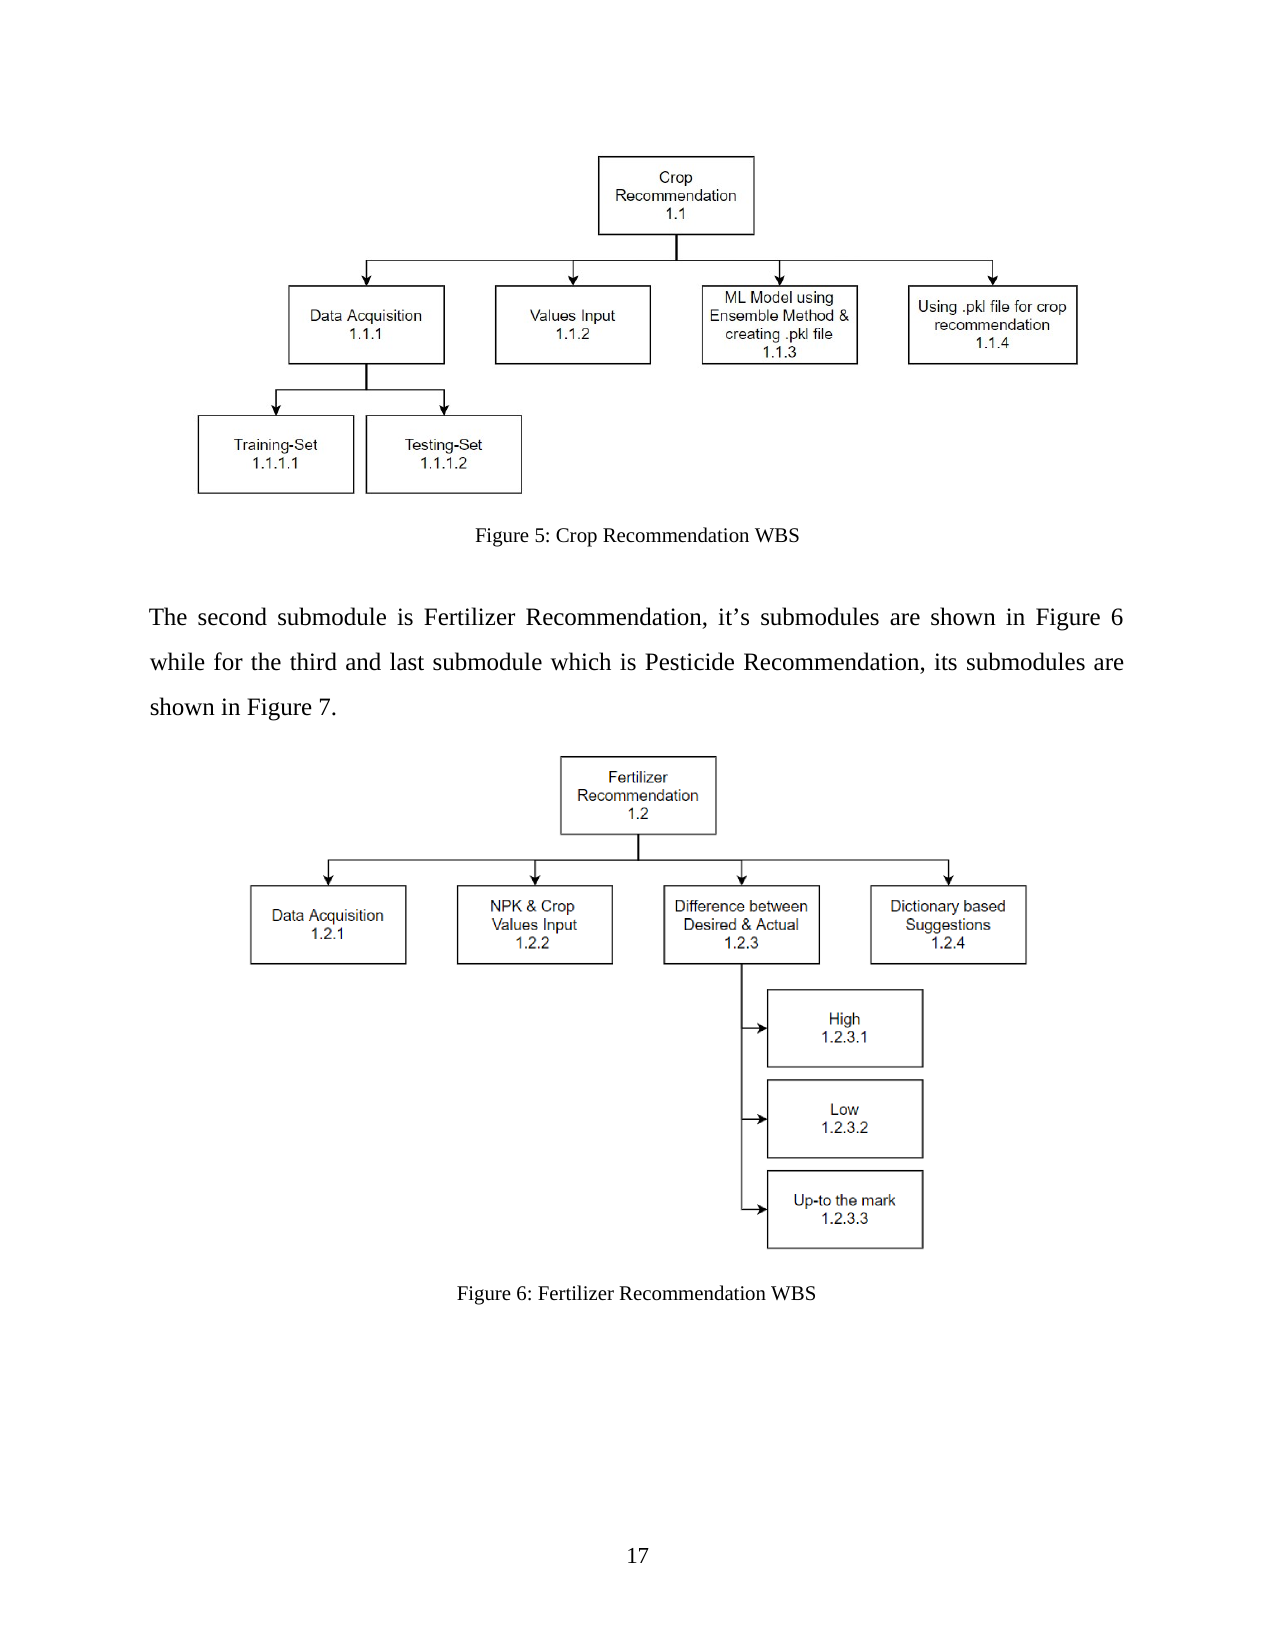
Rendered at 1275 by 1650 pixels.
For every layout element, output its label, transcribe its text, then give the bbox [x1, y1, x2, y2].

text The second submodule is Fertilizer Recommendation, it’s submodules are shown in Figure 6 while for the third and last submodule which is Pesticide Recommendation, its submodules are shown in Figure 7. [148, 602, 1125, 720]
picture [193, 151, 1083, 497]
text Figure 6: Fertilizer Recommendation WBS [457, 1281, 1125, 1305]
text Figure 5: Crop Recommendation WBS [150, 523, 1124, 547]
picture [244, 750, 1031, 1255]
